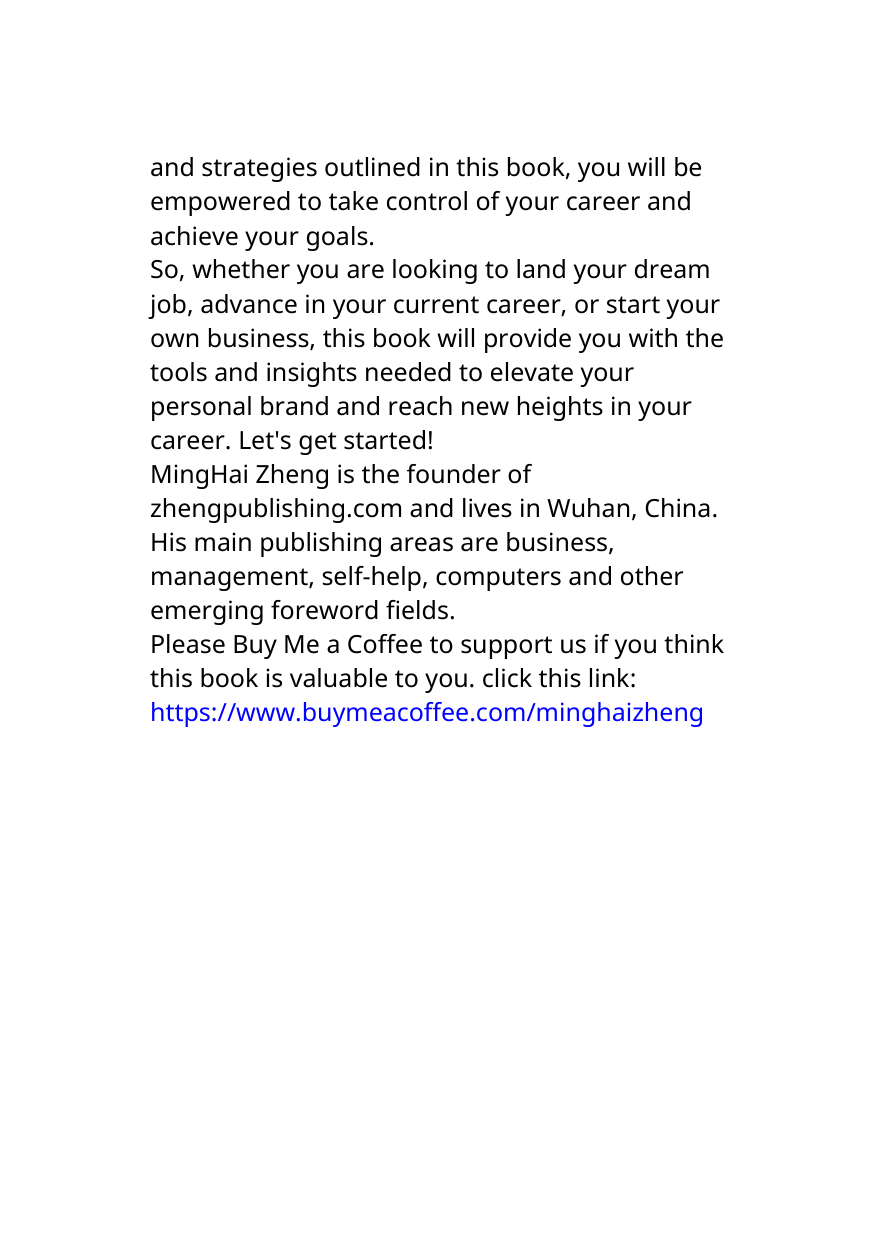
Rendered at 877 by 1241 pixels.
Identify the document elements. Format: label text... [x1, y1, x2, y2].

text https://www.buymeacoffee.com/minghaizheng [150, 695, 727, 729]
text MingHai Zheng is the founder of zhengpublishing.com and lives in Wuhan, China. His main publishing areas are business, management, self-help, computers and other emerging foreword fields. [150, 457, 727, 627]
text Please Buy Me a Coffee to support us if you think this book is valuable to you. click this link: [150, 627, 727, 695]
text So, whether you are looking to land your dream job, advance in your current career, or start your own business, this book will provide you with the tools and insights needed to elevate your personal brand and reach new heights in your career. Let's get started! [150, 252, 727, 457]
